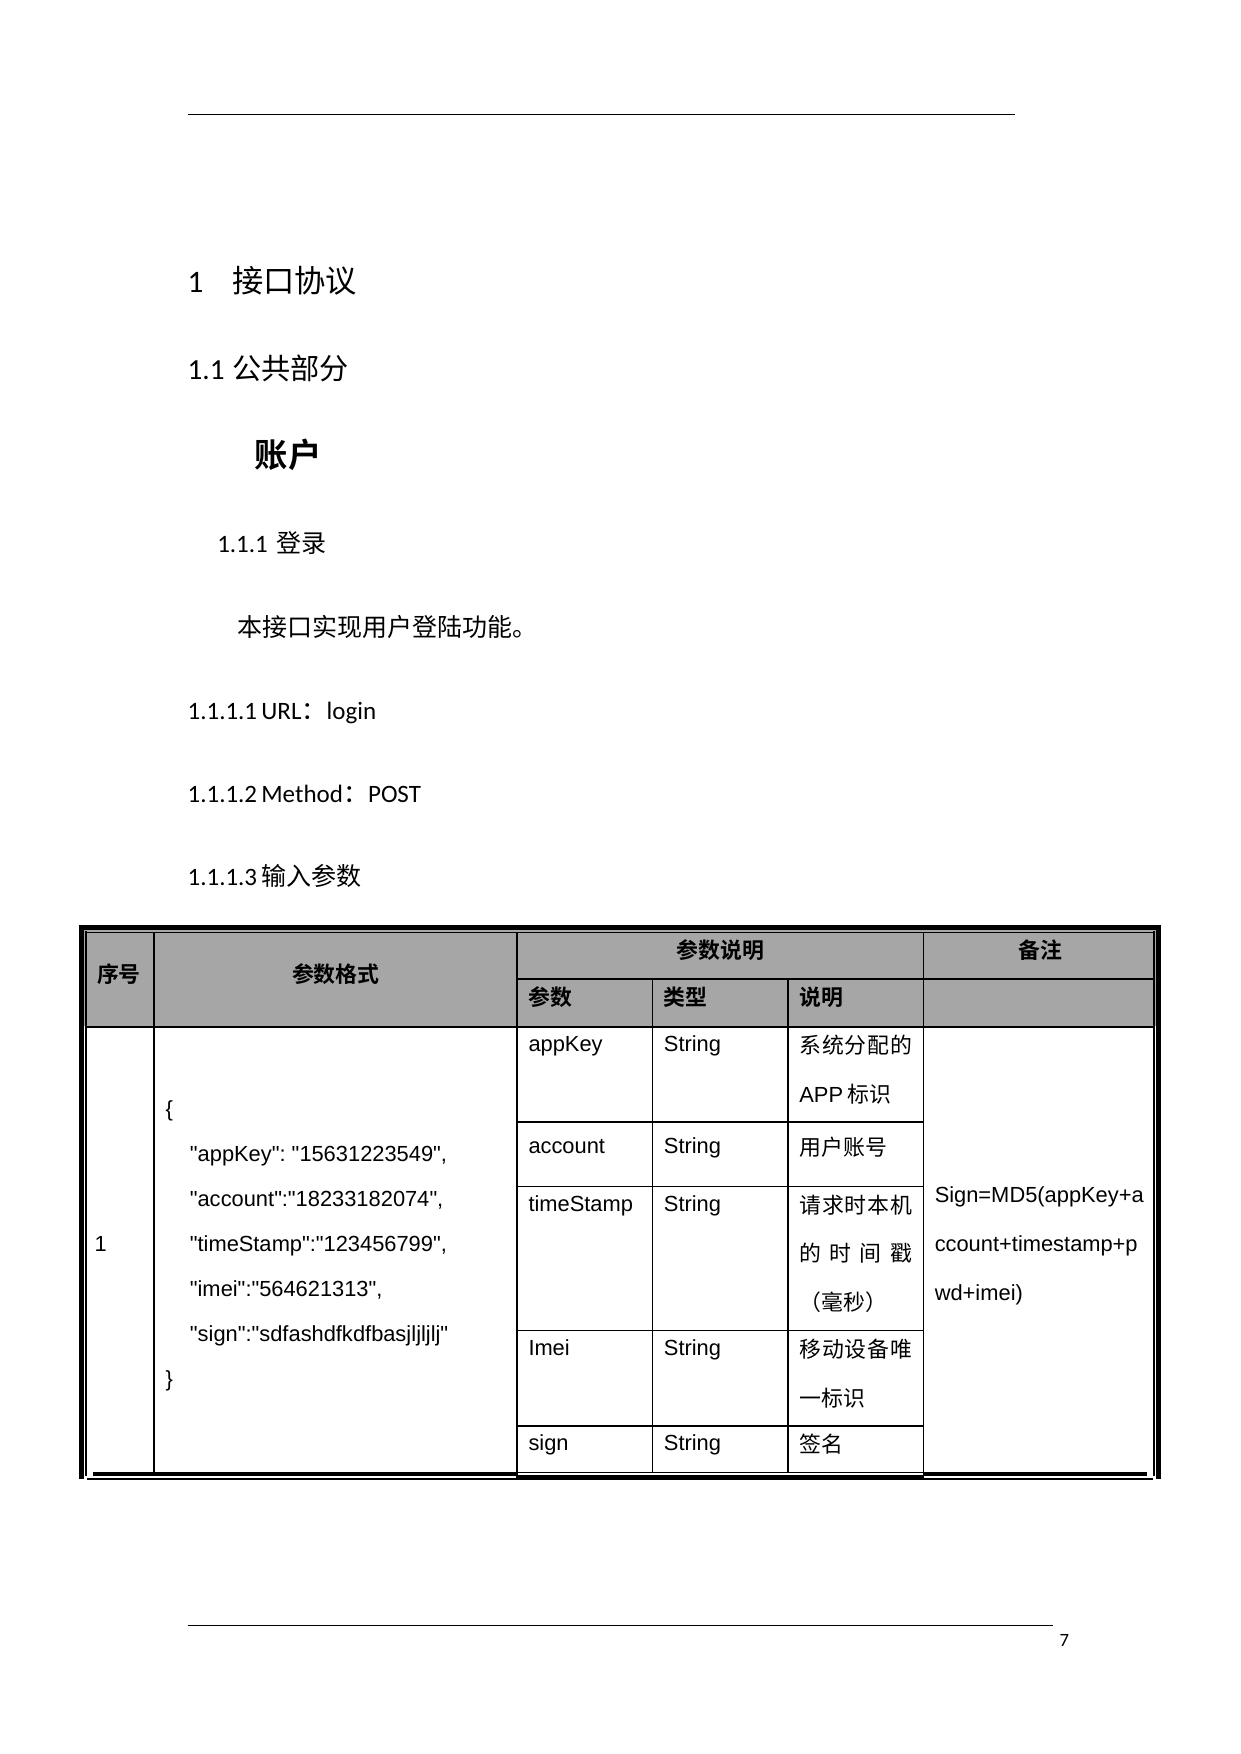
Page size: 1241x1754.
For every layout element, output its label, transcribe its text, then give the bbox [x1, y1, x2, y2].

table_cell Imei [518, 1331, 652, 1425]
table_cell 请求时本机的时间戳（毫秒） [789, 1187, 923, 1330]
table_cell 1 [87, 1028, 153, 1472]
table_cell sign [518, 1427, 652, 1472]
table_cell 说明 [789, 980, 923, 1026]
table_cell appKey [518, 1028, 652, 1121]
table_cell 系统分配的APP标识 [789, 1028, 923, 1121]
table_header 参数说明 [518, 933, 923, 978]
table_cell String [653, 1427, 787, 1472]
subtitle 输入参数 [187, 842, 1053, 907]
table_cell 移动设备唯一标识 [789, 1331, 923, 1425]
table_cell { "appKey": "15631223549", "account":"18233182074", "timeStamp":"123456799", "imei":"564621313", "sign":"sdfashdfkdfbasjljljlj" } [155, 1028, 516, 1472]
table_cell String [653, 1028, 787, 1121]
table_cell [924, 980, 1153, 1026]
table_header 序号 [87, 933, 153, 1026]
table_cell timeStamp [518, 1187, 652, 1330]
subtitle 登录 [217, 509, 1053, 574]
table_cell 参数 [518, 980, 652, 1026]
table_cell account [518, 1123, 652, 1186]
table_cell String [653, 1123, 787, 1186]
table_cell String [653, 1187, 787, 1330]
table_cell String [653, 1331, 787, 1425]
table_cell Sign=MD5(appKey+account+timestamp+pwd+imei) [924, 1028, 1153, 1472]
subtitle Method：POST [187, 759, 1053, 824]
table_header 备注 [924, 933, 1153, 978]
subtitle URL：login [187, 676, 1053, 741]
table_cell 签名 [789, 1427, 923, 1472]
table_cell 用户账号 [789, 1123, 923, 1186]
table_header 参数格式 [155, 933, 516, 1026]
text 本接口实现用户登陆功能。 [187, 593, 1053, 658]
text 账户 [187, 421, 1053, 486]
table_cell 类型 [653, 980, 787, 1026]
subtitle 公共部分 [187, 334, 1053, 399]
subtitle 接口协议 [187, 247, 1053, 312]
